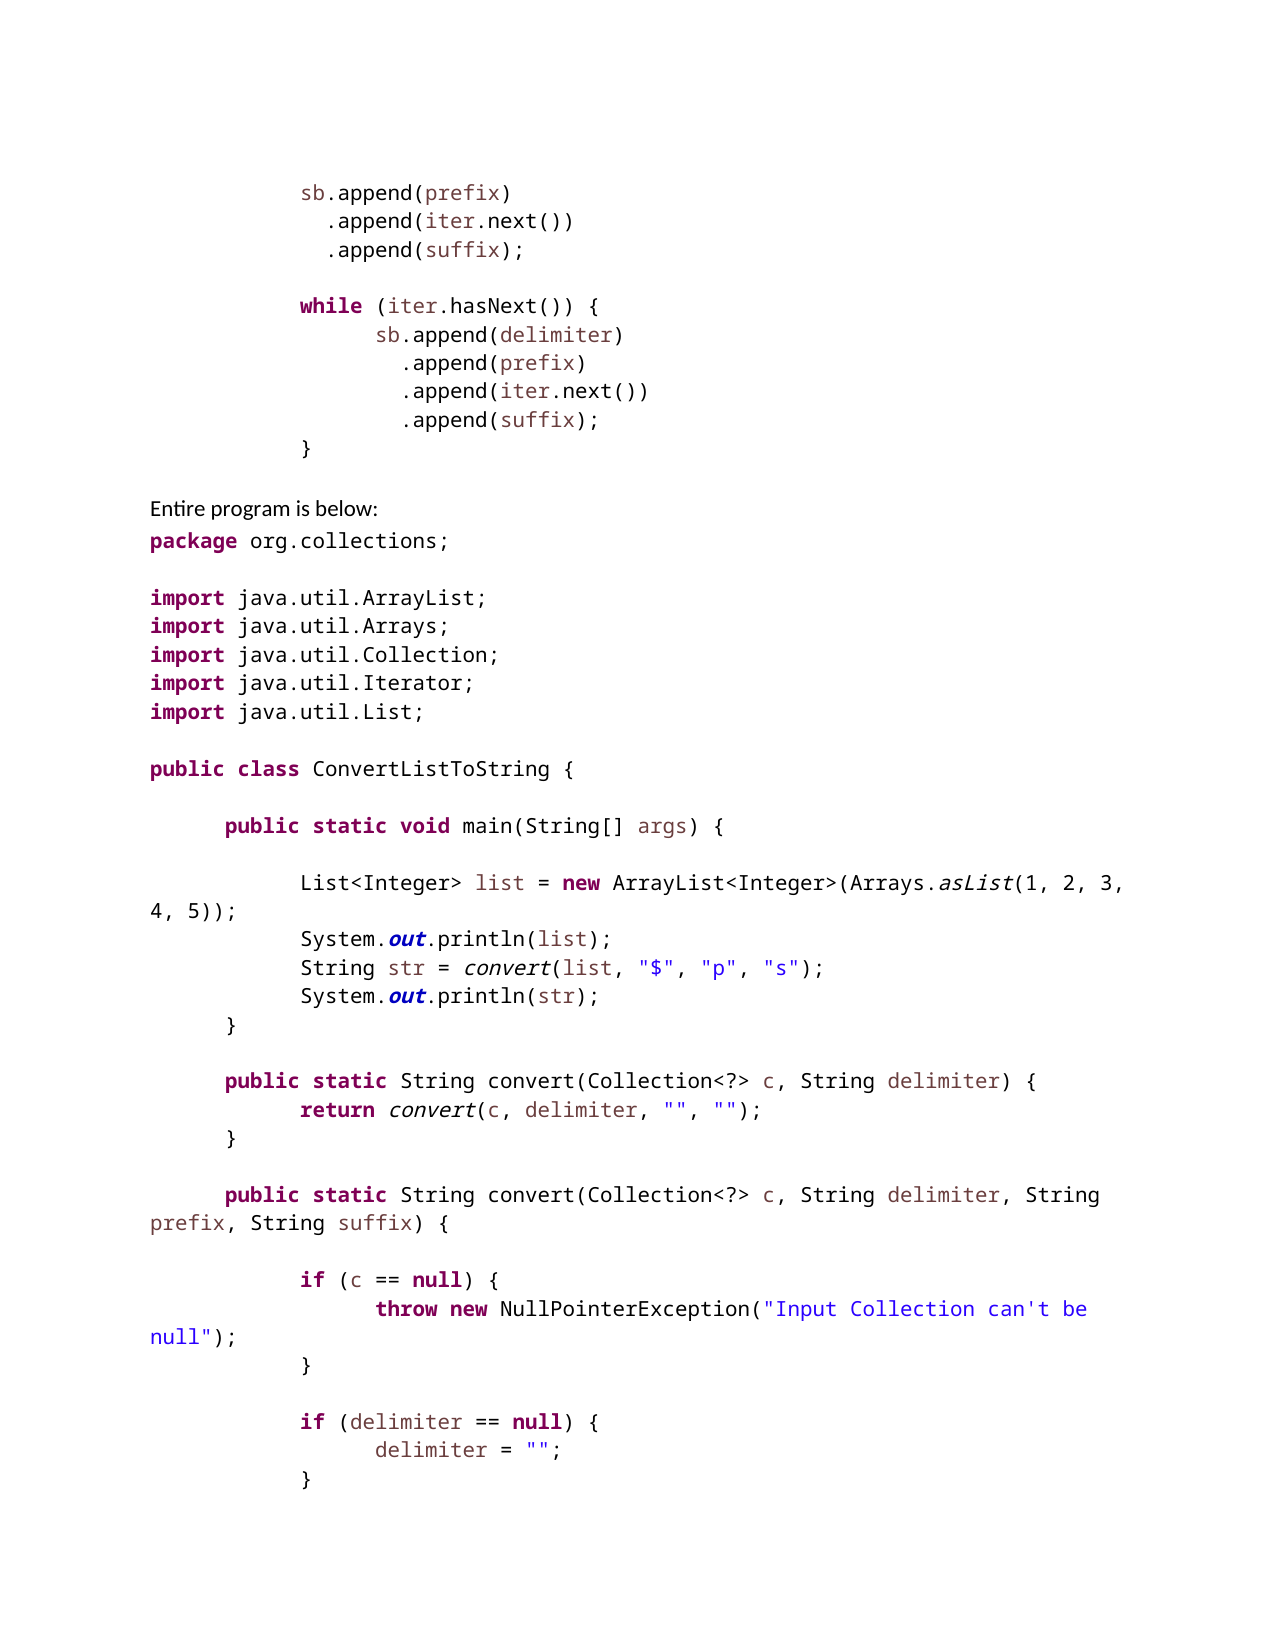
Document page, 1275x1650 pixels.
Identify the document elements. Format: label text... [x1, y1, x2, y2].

text String str = convert(list, "$", "p", "s"); [150, 953, 1125, 981]
text sb.append(prefix) [150, 178, 1125, 206]
text .append(iter.next()) [150, 206, 1125, 235]
text } [150, 1351, 1125, 1379]
text import java.util.Arrays; [150, 612, 1125, 640]
text throw new NullPointerException("Input Collection can't be null"); [150, 1294, 1125, 1351]
text import java.util.Collection; [150, 640, 1125, 668]
text public static String convert(Collection<?> c, String delimiter) { [150, 1067, 1125, 1095]
text .append(suffix); [150, 405, 1125, 433]
text Entire program is below: [150, 494, 1125, 522]
text } [150, 1123, 1125, 1152]
text import java.util.ArrayList; [150, 583, 1125, 612]
text public class ConvertListToString { [150, 754, 1125, 782]
text return convert(c, delimiter, "", ""); [150, 1095, 1125, 1123]
text } [150, 433, 1125, 462]
text System.out.println(list); [150, 924, 1125, 953]
text import java.util.List; [150, 697, 1125, 725]
text } [150, 1010, 1125, 1038]
text package org.collections; [150, 526, 1125, 555]
text List<Integer> list = new ArrayList<Integer>(Arrays.asList(1, 2, 3, 4, 5)); [150, 868, 1125, 924]
text .append(prefix) [150, 348, 1125, 377]
text if (delimiter == null) { [150, 1407, 1125, 1436]
text } [150, 1464, 1125, 1492]
text sb.append(delimiter) [150, 320, 1125, 348]
text public static String convert(Collection<?> c, String delimiter, String prefix, String suffix) { [150, 1180, 1125, 1237]
text while (iter.hasNext()) { [150, 291, 1125, 320]
text if (c == null) { [150, 1265, 1125, 1294]
text .append(suffix); [150, 235, 1125, 263]
text import java.util.Iterator; [150, 668, 1125, 697]
text System.out.println(str); [150, 981, 1125, 1010]
text .append(iter.next()) [150, 377, 1125, 405]
text public static void main(String[] args) { [150, 811, 1125, 839]
text delimiter = ""; [150, 1436, 1125, 1464]
